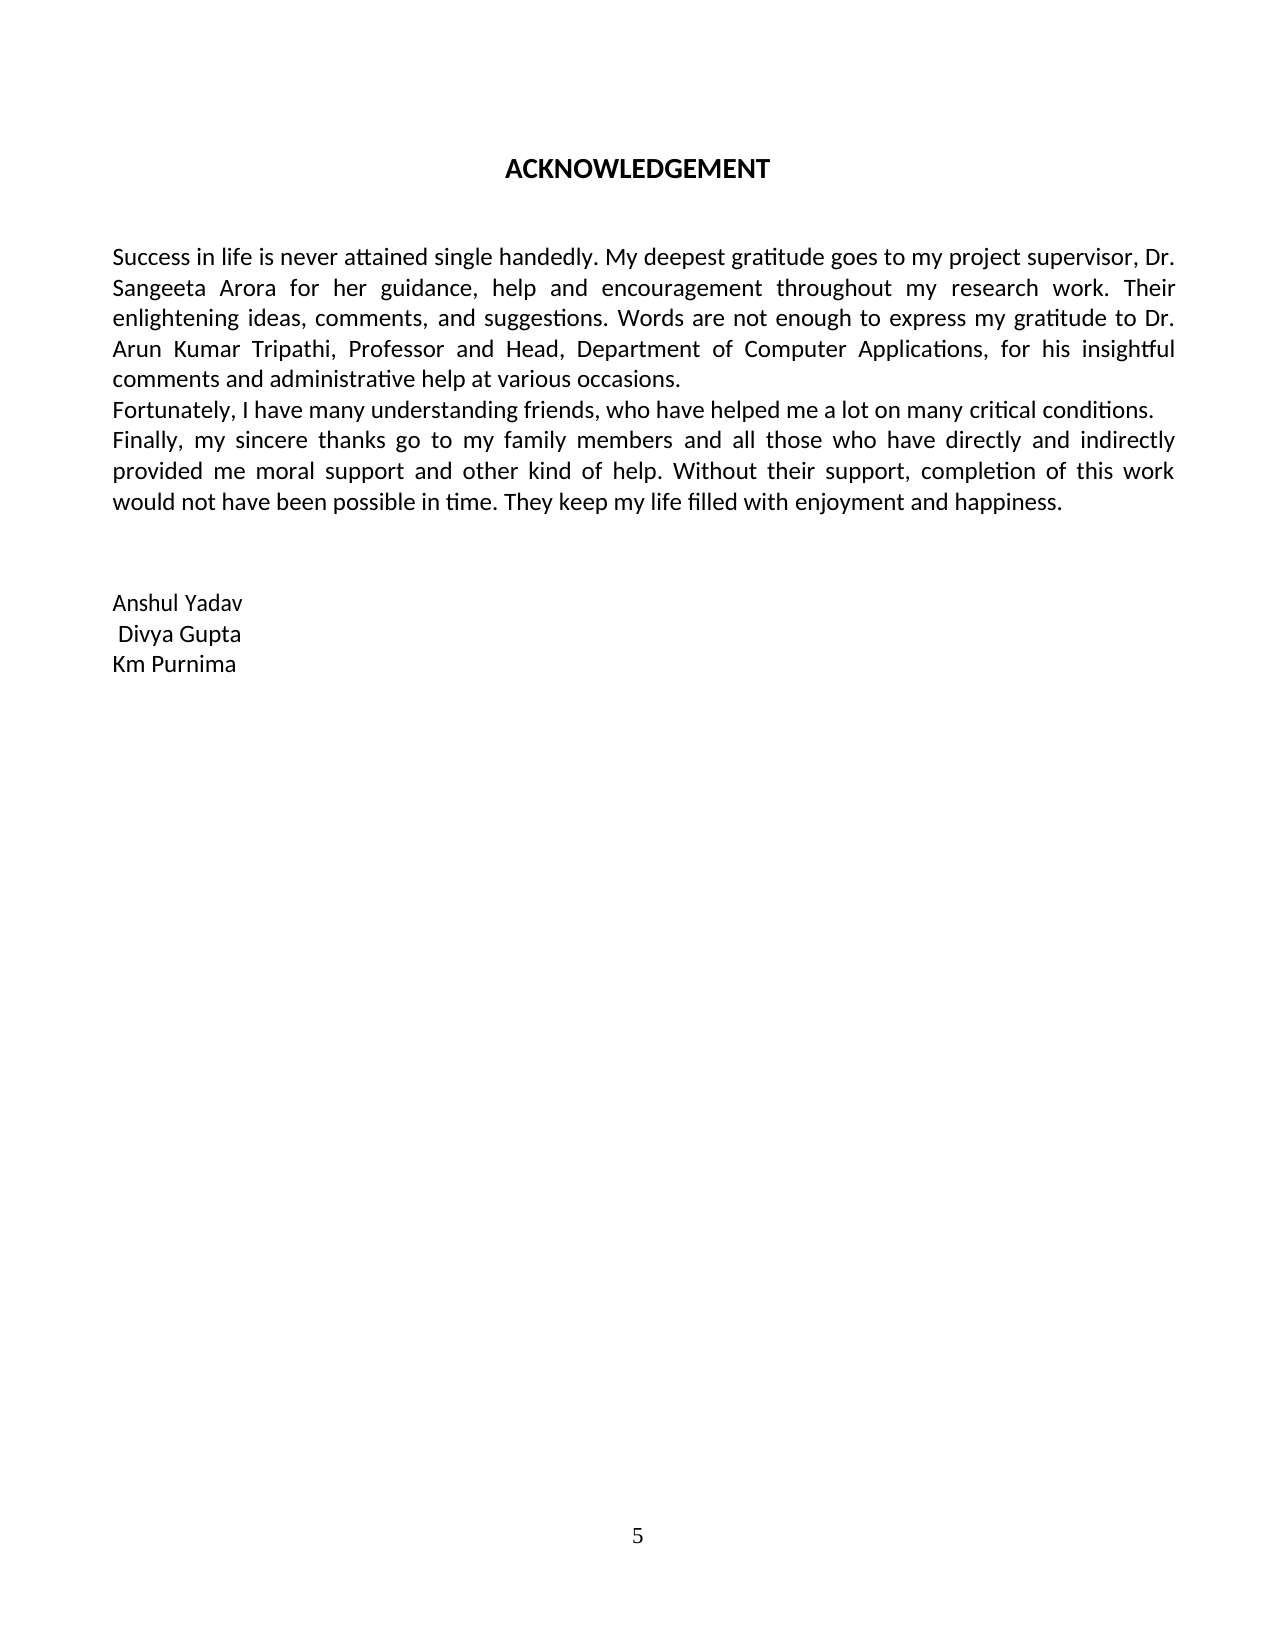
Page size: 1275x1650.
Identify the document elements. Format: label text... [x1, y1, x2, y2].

text Fortunately, I have many understanding friends, who have helped me a lot on many critical conditions. [112, 394, 1176, 425]
text Anshul Yadav [112, 587, 1162, 618]
text Finally, my sincere thanks go to my family members and all those who have directly and indirectly provided me moral support and other kind of help. Without their support, completion of this work would not have been possible in time. They keep my life filled with enjoyment and happiness. [112, 425, 1176, 516]
text ACKNOWLEDGEMENT [112, 150, 1162, 186]
text Success in life is never attained single handedly. My deepest gratitude goes to my project supervisor, Dr. Sangeeta Arora for her guidance, help and encouragement throughout my research work. Their enlightening ideas, comments, and suggestions. Words are not enough to express my gratitude to Dr. Arun Kumar Tripathi, Professor and Head, Department of Computer Applications, for his insightful comments and administrative help at various occasions. [112, 242, 1176, 394]
text Divya Gupta [112, 618, 1162, 648]
text Km Purnima [112, 648, 1162, 679]
